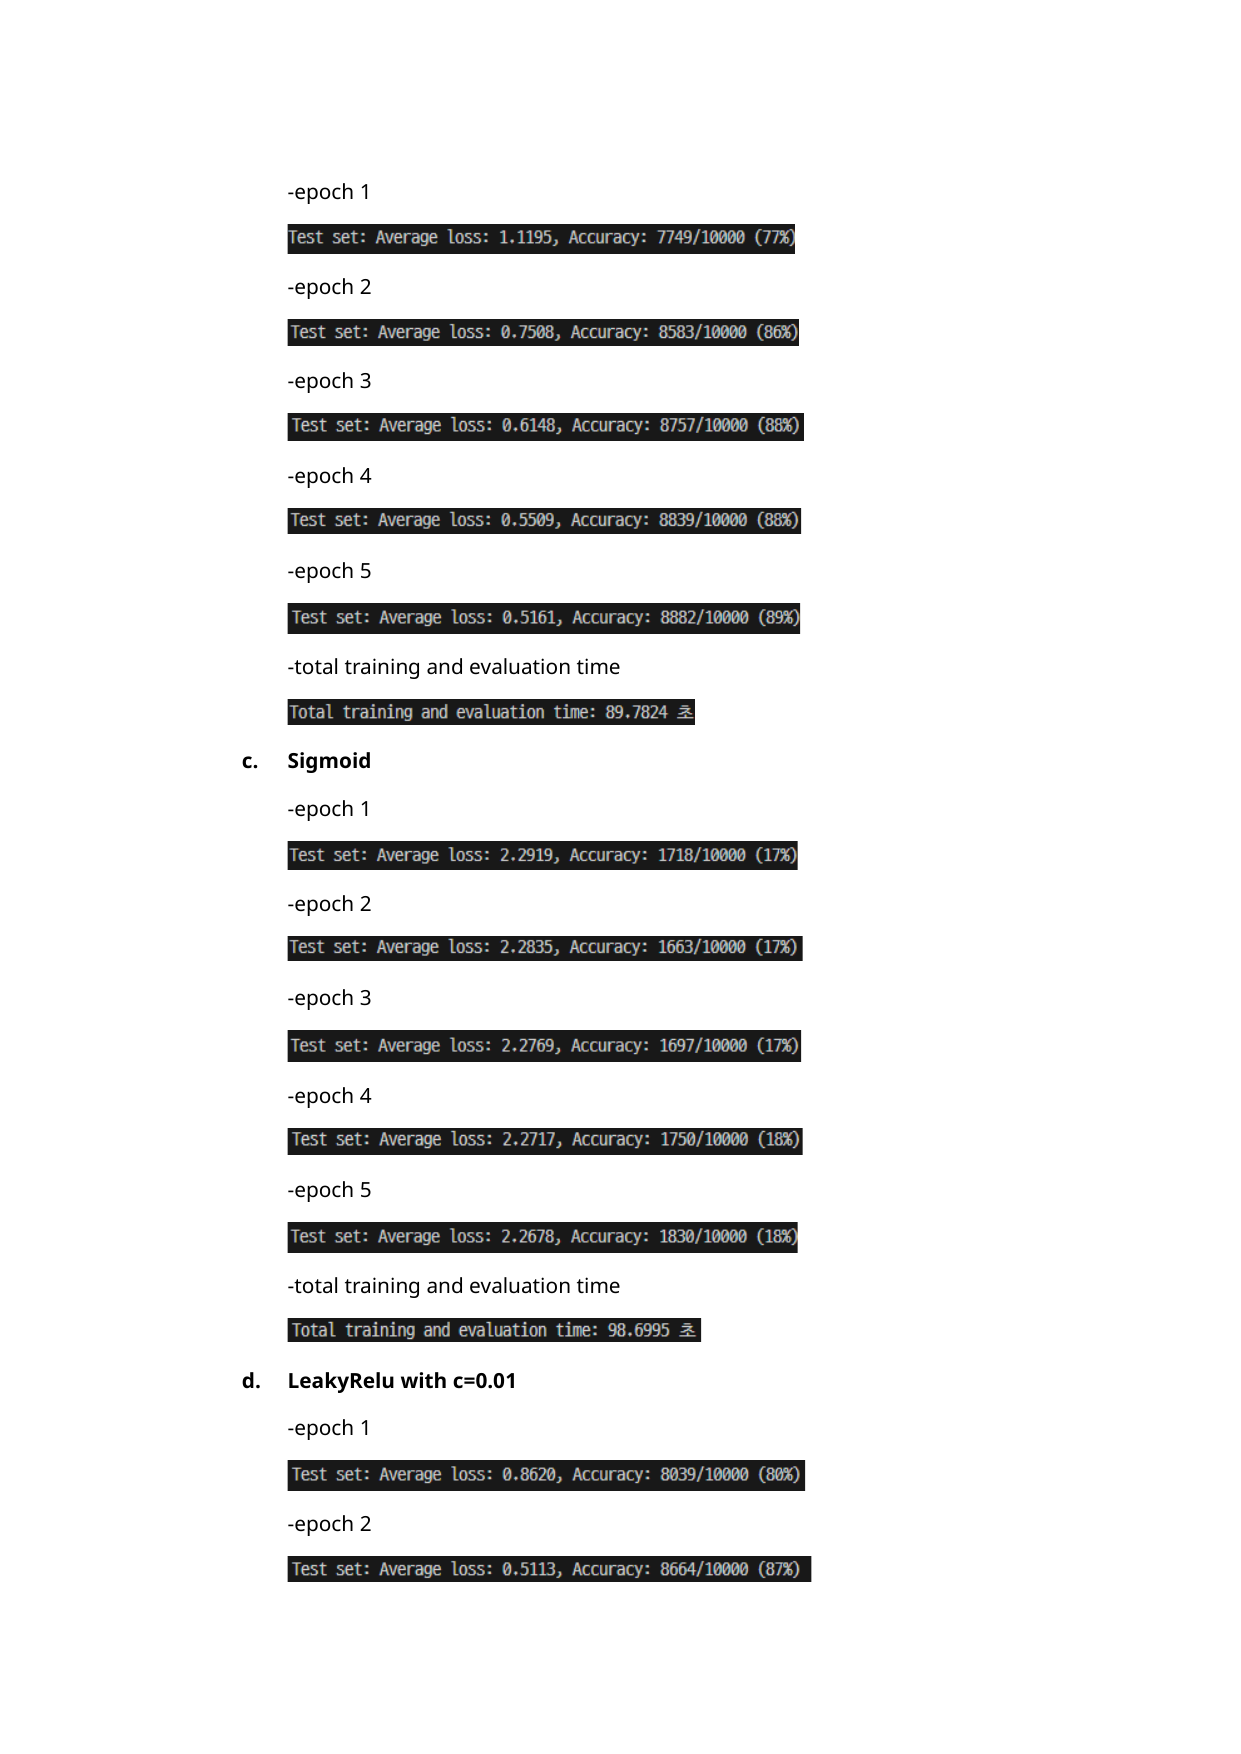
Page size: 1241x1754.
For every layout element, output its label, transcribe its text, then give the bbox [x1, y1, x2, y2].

list -epoch 1 [287, 177, 1090, 206]
list -epoch 1 [287, 794, 1090, 822]
list -epoch 1 [287, 1413, 1090, 1442]
picture [287, 841, 798, 870]
picture [287, 699, 695, 725]
list -epoch 5 [287, 1175, 1090, 1204]
list -epoch 2 [287, 889, 1090, 917]
list -epoch 2 [287, 1509, 1090, 1538]
list -epoch 5 [287, 556, 1090, 584]
list -total training and evaluation time [287, 1271, 1090, 1300]
picture [287, 1222, 798, 1253]
picture [287, 1460, 805, 1491]
picture [287, 508, 802, 534]
picture [287, 413, 804, 441]
list -epoch 4 [287, 461, 1090, 490]
picture [287, 603, 800, 634]
picture [287, 1318, 702, 1342]
picture [287, 936, 803, 961]
list -epoch 4 [287, 1081, 1090, 1109]
list LeakyRelu with c=0.01 [242, 1366, 1090, 1394]
list -epoch 3 [287, 983, 1090, 1012]
list -total training and evaluation time [287, 652, 1090, 680]
picture [287, 319, 799, 346]
list -epoch 2 [287, 272, 1090, 301]
picture [287, 1556, 812, 1582]
list Sigmoid [242, 747, 1090, 775]
picture [287, 224, 795, 254]
picture [287, 1128, 803, 1155]
list -epoch 3 [287, 367, 1090, 395]
picture [287, 1030, 802, 1062]
